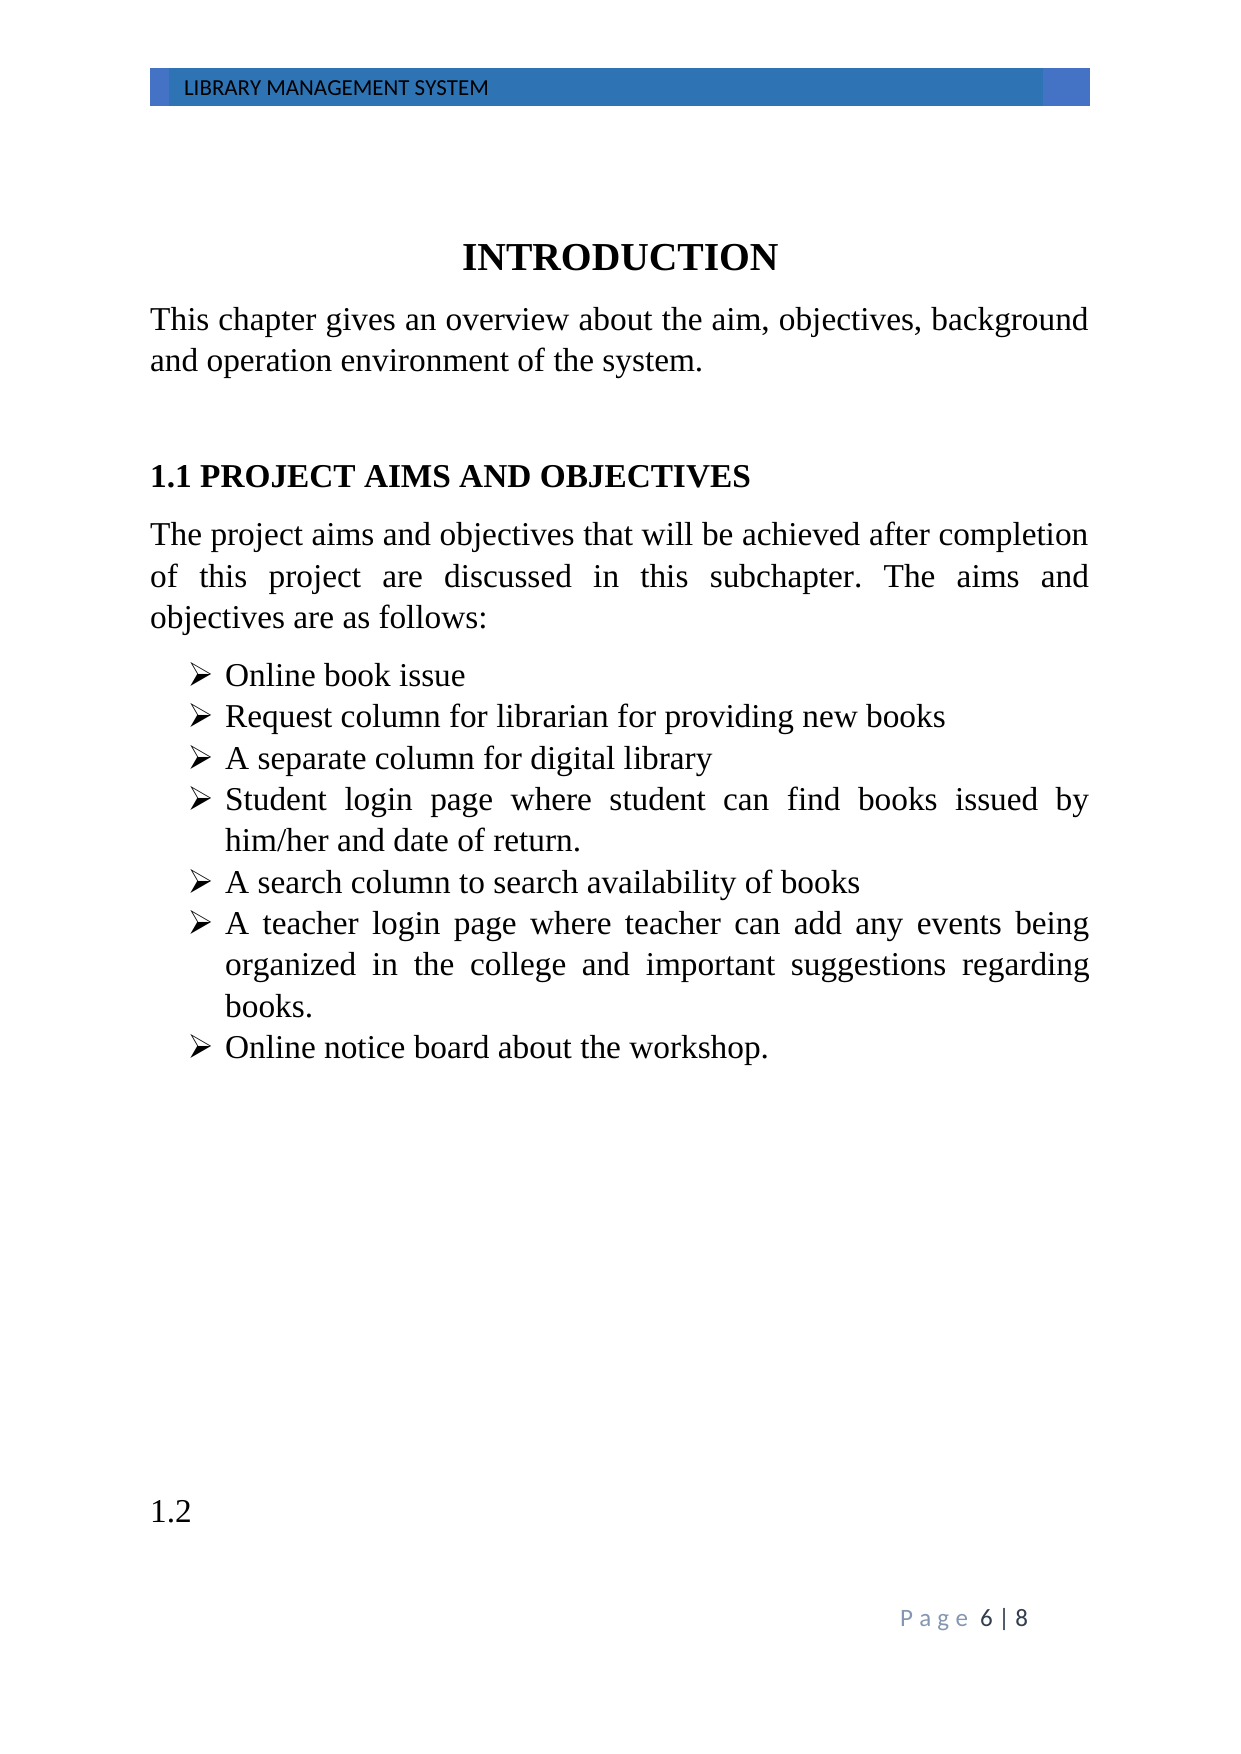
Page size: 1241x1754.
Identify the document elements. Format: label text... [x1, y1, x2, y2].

list A separate column for digital library [187, 738, 1090, 776]
text The project aims and objectives that will be achieved after completion of this project are discussed in this subchapter. The aims and objectives are as follows: [150, 514, 1090, 636]
list Online notice board about the workshop. [187, 1027, 1090, 1066]
text INTRODUCTION [150, 233, 1090, 279]
list A search column to search availability of books [187, 862, 1090, 900]
text 1.2 [150, 1492, 1090, 1530]
list A teacher login page where teacher can add any events being organized in the college and important suggestions regarding books. [187, 903, 1090, 1024]
text 1.1 PROJECT AIMS AND OBJECTIVES [150, 456, 1090, 495]
text This chapter gives an overview about the aim, objectives, background and operation environment of the system. [150, 299, 1090, 379]
list Student login page where student can find books issued by him/her and date of return. [187, 779, 1090, 859]
list Online book issue [187, 655, 1090, 693]
list Request column for librarian for providing new books [187, 697, 1090, 735]
